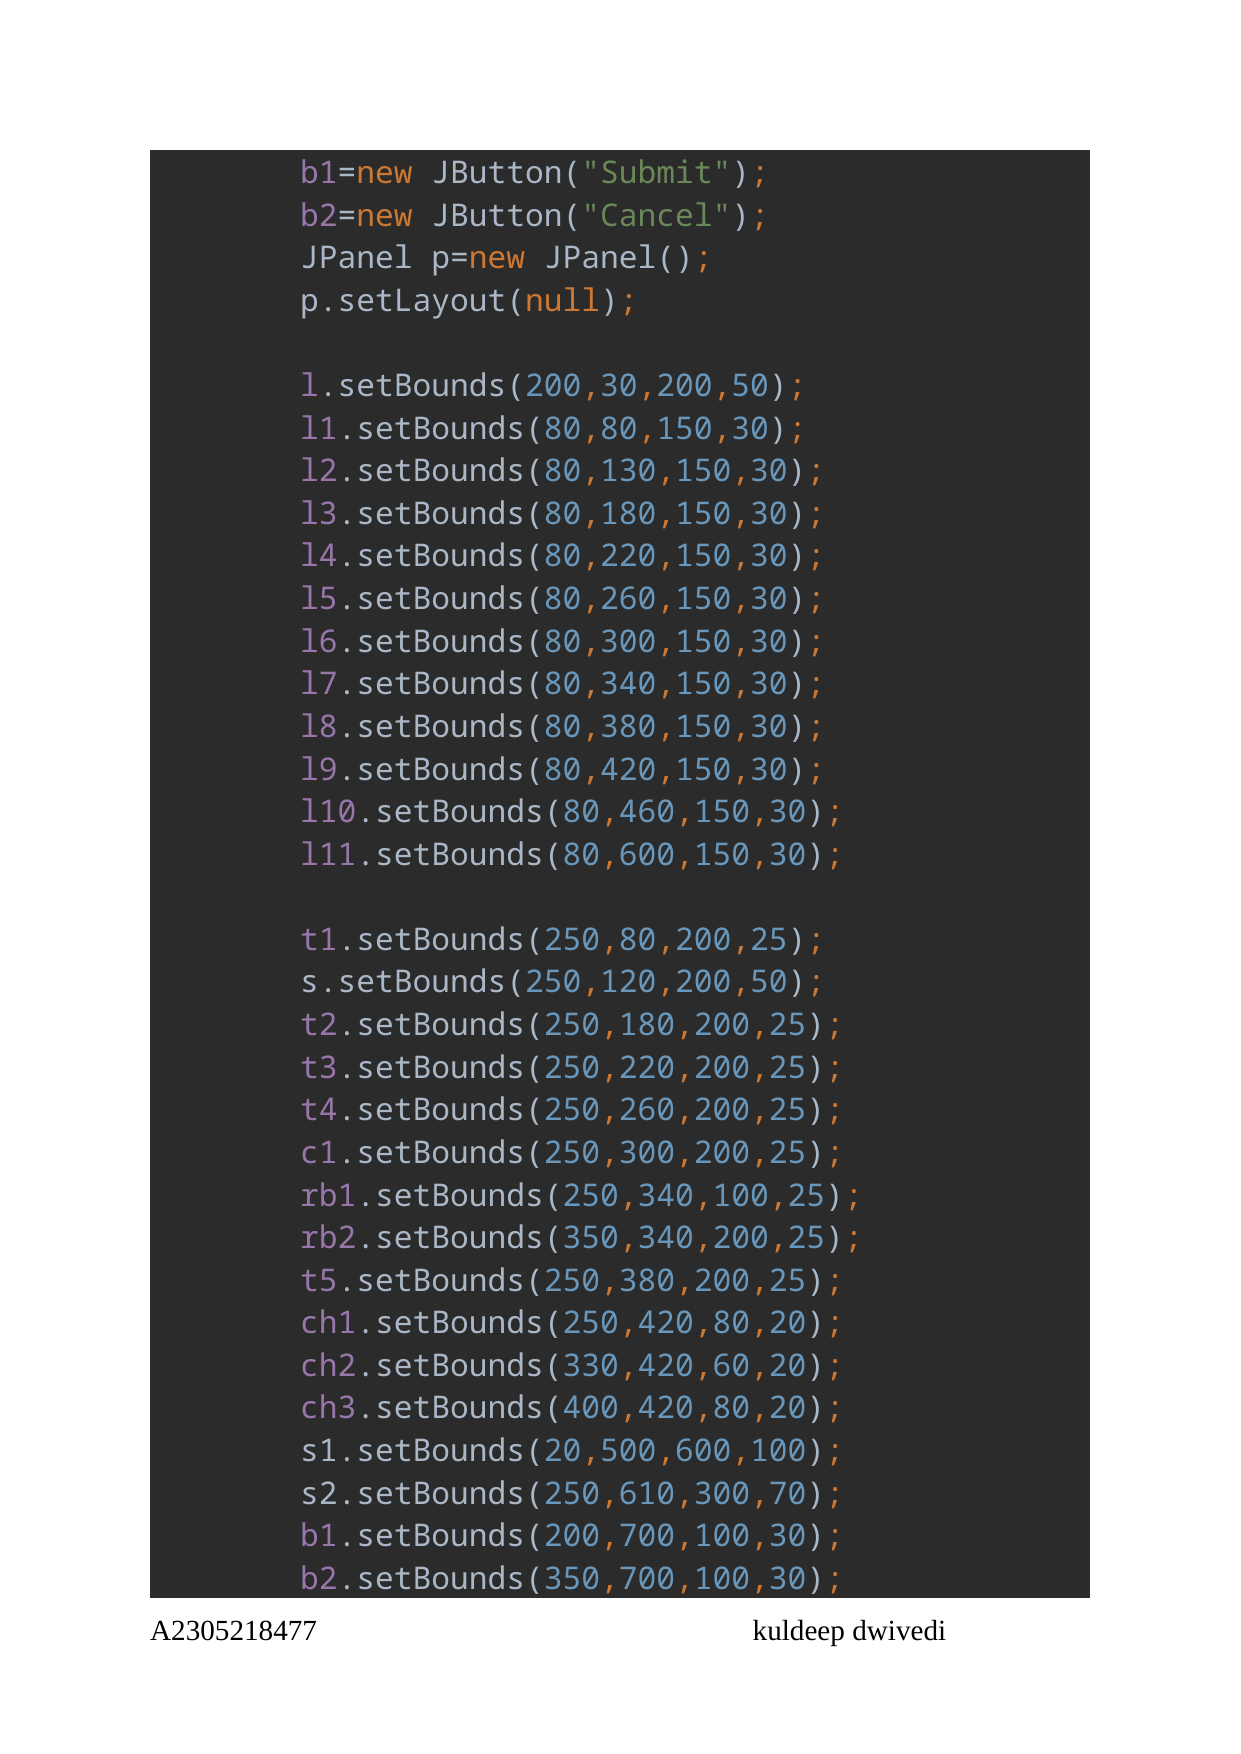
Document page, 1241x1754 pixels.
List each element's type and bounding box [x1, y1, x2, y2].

text [150, 150, 1090, 1598]
